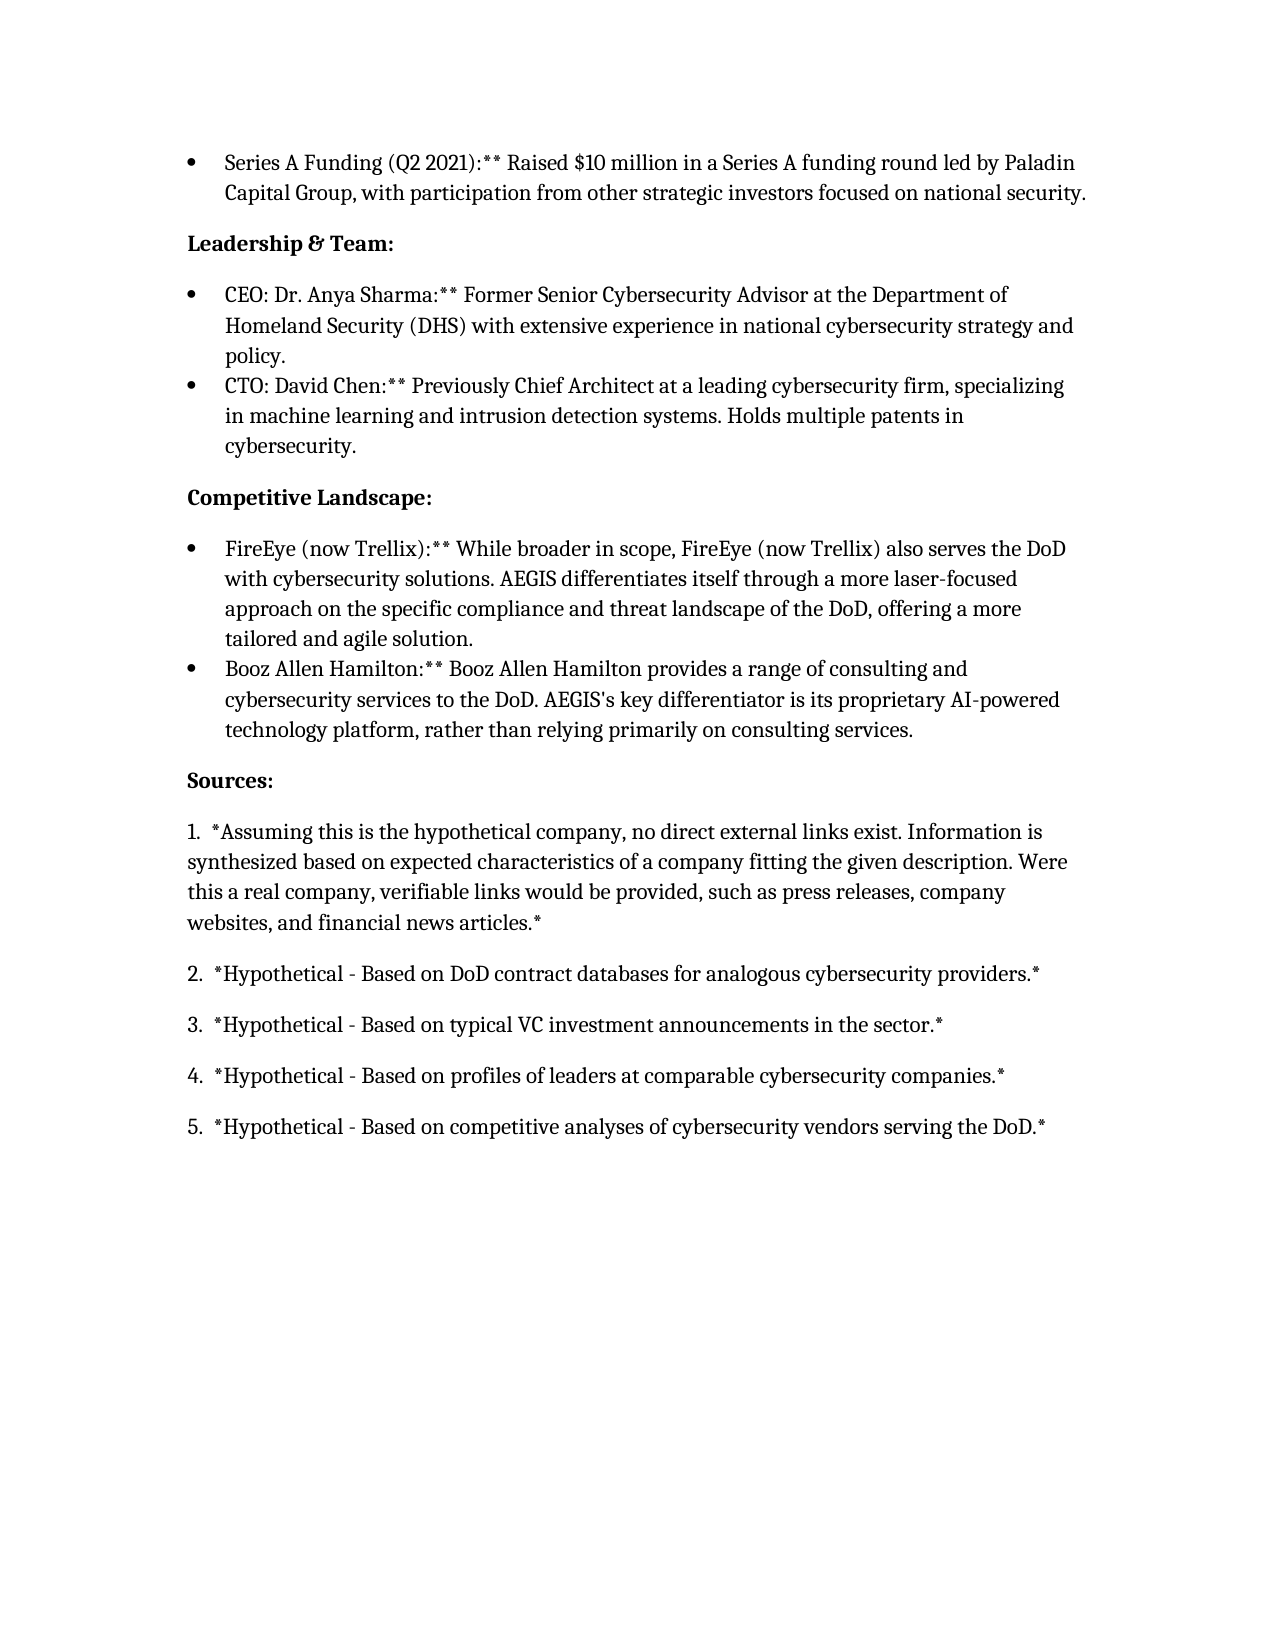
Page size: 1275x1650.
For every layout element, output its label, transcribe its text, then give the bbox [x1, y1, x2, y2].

list Booz Allen Hamilton:** Booz Allen Hamilton provides a range of consulting and cybersecurity services to the DoD. AEGIS's key differentiator is its proprietary AI-powered technology platform, rather than relying primarily on consulting services. [187, 656, 1087, 743]
list FireEye (now Trellix):** While broader in scope, FireEye (now Trellix) also serves the DoD with cybersecurity solutions. AEGIS differentiates itself through a more laser-focused approach on the specific compliance and threat landscape of the DoD, offering a more tailored and agile solution. [187, 535, 1087, 652]
list Series A Funding (Q2 2021):** Raised $10 million in a Series A funding round led by Paladin Capital Group, with participation from other strategic investors focused on national security. [187, 150, 1087, 207]
text 1. *Assuming this is the hypothetical company, no direct external links exist. Information is synthesized based on expected characteristics of a company fitting the given description. Were this a real company, verifiable links would be provided, such as press releases, company websites, and financial news articles.* [187, 819, 1087, 936]
list CTO: David Chen:** Previously Chief Architect at a leading cybersecurity firm, specializing in machine learning and intrusion detection systems. Holds multiple patents in cybersecurity. [187, 373, 1087, 460]
text 5. *Hypothetical - Based on competitive analyses of cybersecurity vendors serving the DoD.* [187, 1113, 1087, 1140]
text Competitive Landscape: [187, 484, 1087, 511]
list CEO: Dr. Anya Sharma:** Former Senior Cybersecurity Advisor at the Department of Homeland Security (DHS) with extensive experience in national cybersecurity strategy and policy. [187, 282, 1087, 369]
text 3. *Hypothetical - Based on typical VC investment announcements in the sector.* [187, 1011, 1087, 1038]
text Sources: [187, 768, 1087, 794]
text 2. *Hypothetical - Based on DoD contract databases for analogous cybersecurity providers.* [187, 960, 1087, 987]
text Leadership & Team: [187, 231, 1087, 258]
text 4. *Hypothetical - Based on profiles of leaders at comparable cybersecurity companies.* [187, 1062, 1087, 1089]
